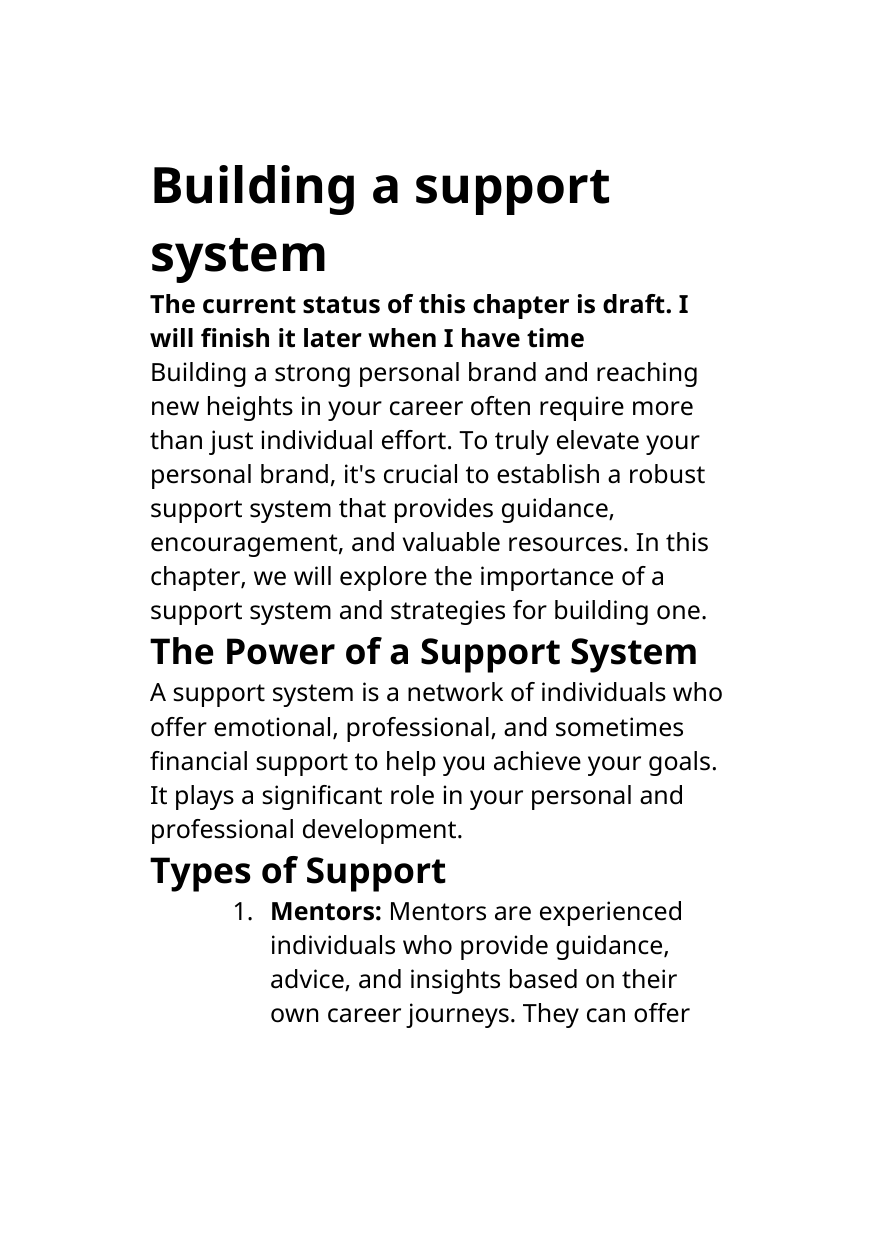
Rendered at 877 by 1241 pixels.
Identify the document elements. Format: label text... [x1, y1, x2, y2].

subtitle The Power of a Support System [150, 627, 727, 675]
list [232, 894, 727, 1030]
subtitle Building a support system [150, 150, 727, 286]
text A support system is a network of individuals who offer emotional, professional, and sometimes financial support to help you achieve your goals. It plays a significant role in your personal and professional development. [150, 675, 727, 845]
text Building a strong personal brand and reaching new heights in your career often require more than just individual effort. To truly elevate your personal brand, it's crucial to establish a robust support system that provides guidance, encouragement, and valuable resources. In this chapter, we will explore the importance of a support system and strategies for building one. [150, 354, 727, 627]
text The current status of this chapter is draft. I will finish it later when I have time [150, 286, 727, 354]
subtitle Types of Support [150, 845, 727, 894]
